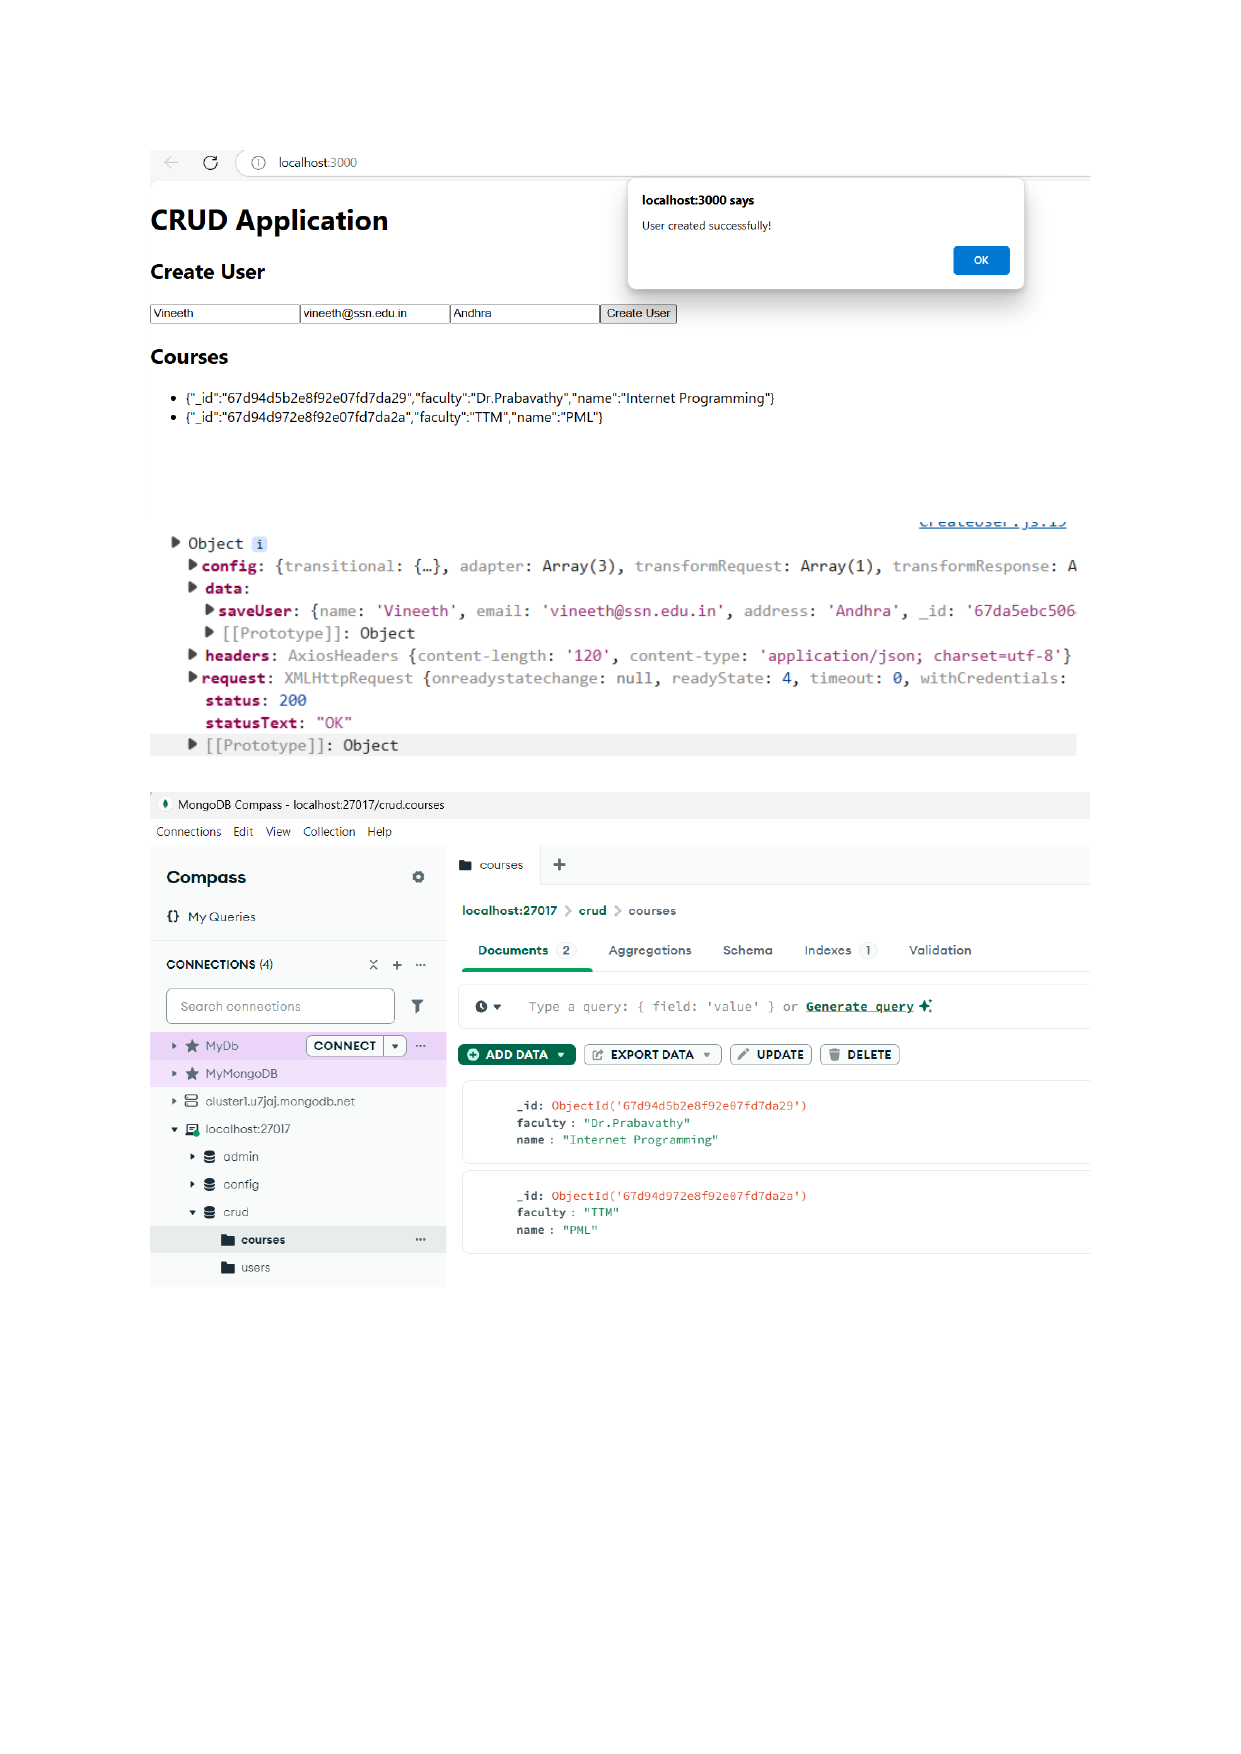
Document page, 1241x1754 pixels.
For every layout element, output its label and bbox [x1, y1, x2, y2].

picture [150, 792, 1091, 1287]
picture [150, 522, 1091, 791]
picture [150, 150, 1091, 520]
